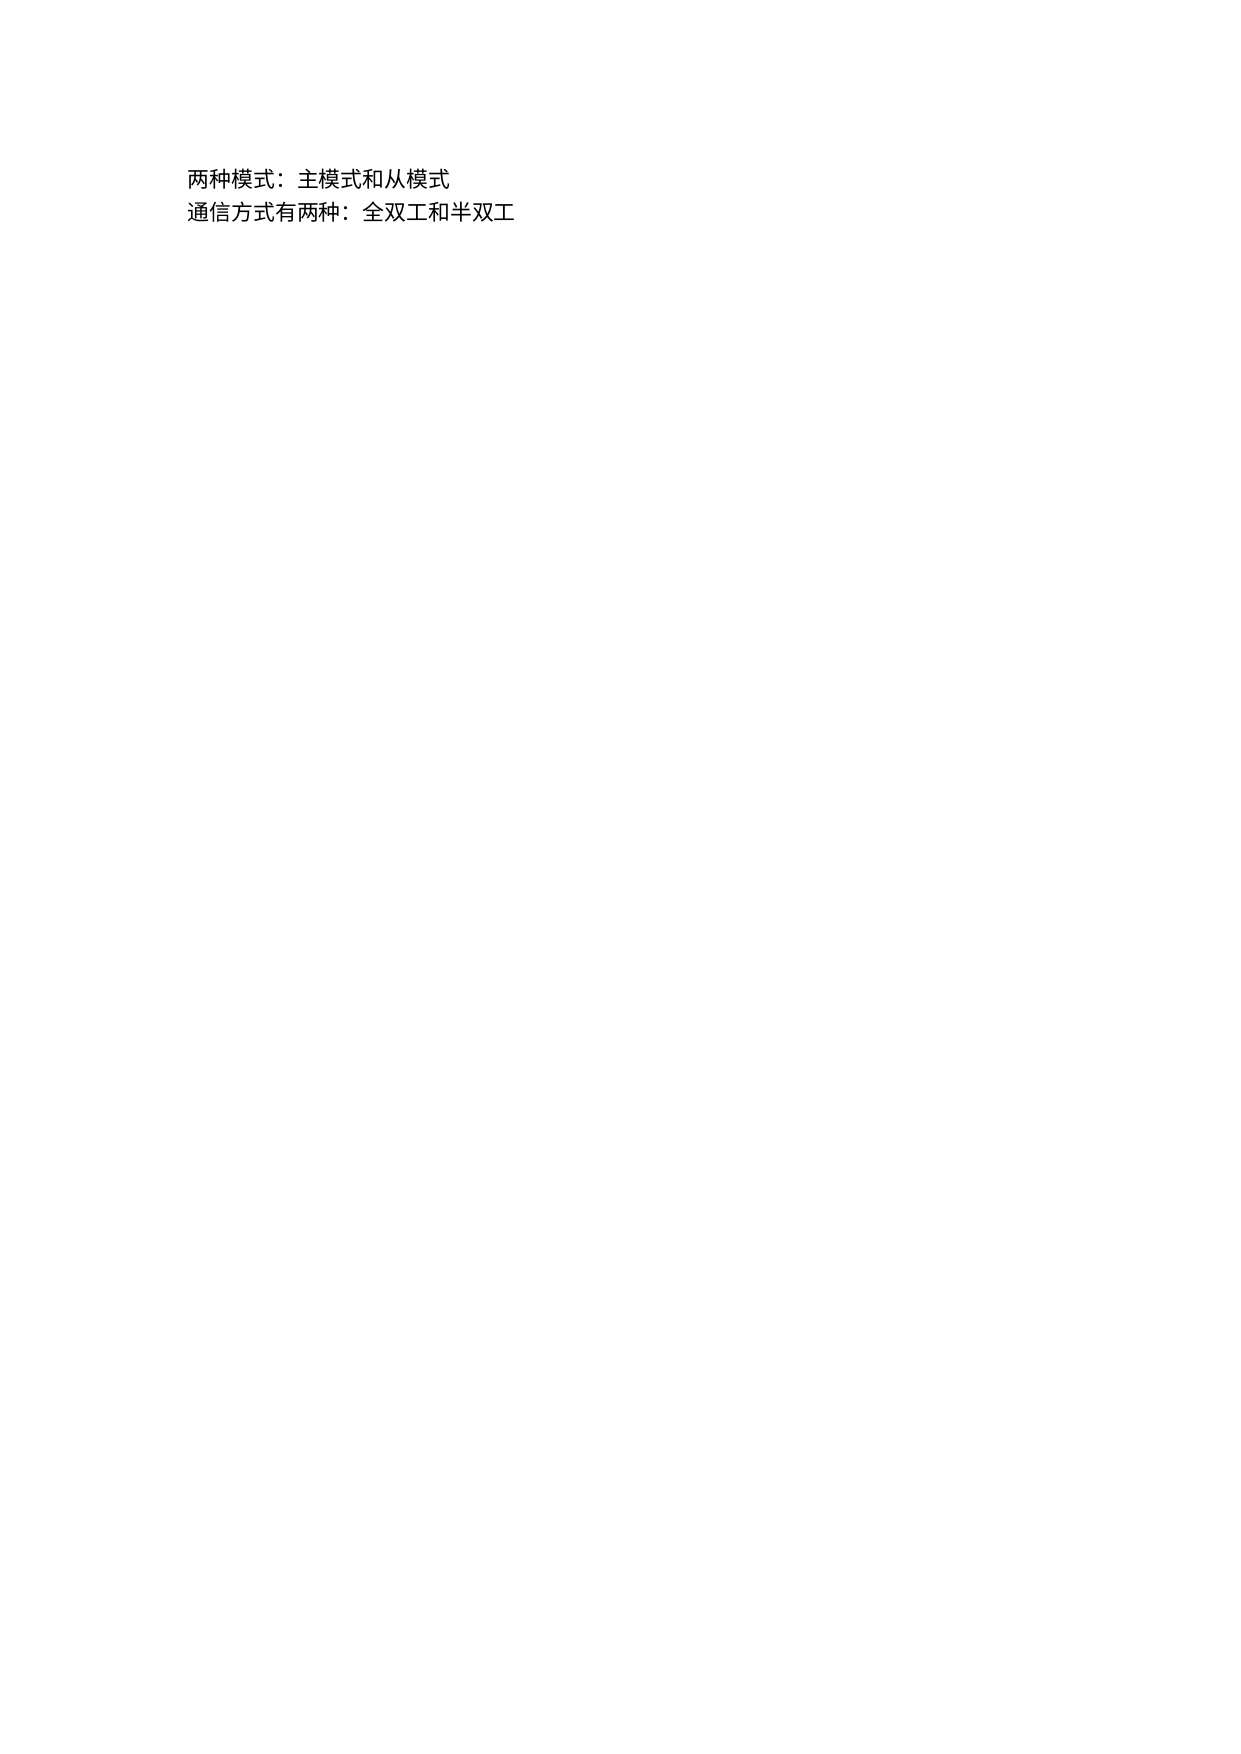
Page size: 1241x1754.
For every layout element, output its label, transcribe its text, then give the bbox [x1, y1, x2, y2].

text 两种模式：主模式和从模式 [187, 162, 1053, 194]
text 通信方式有两种：全双工和半双工 [187, 194, 1053, 227]
